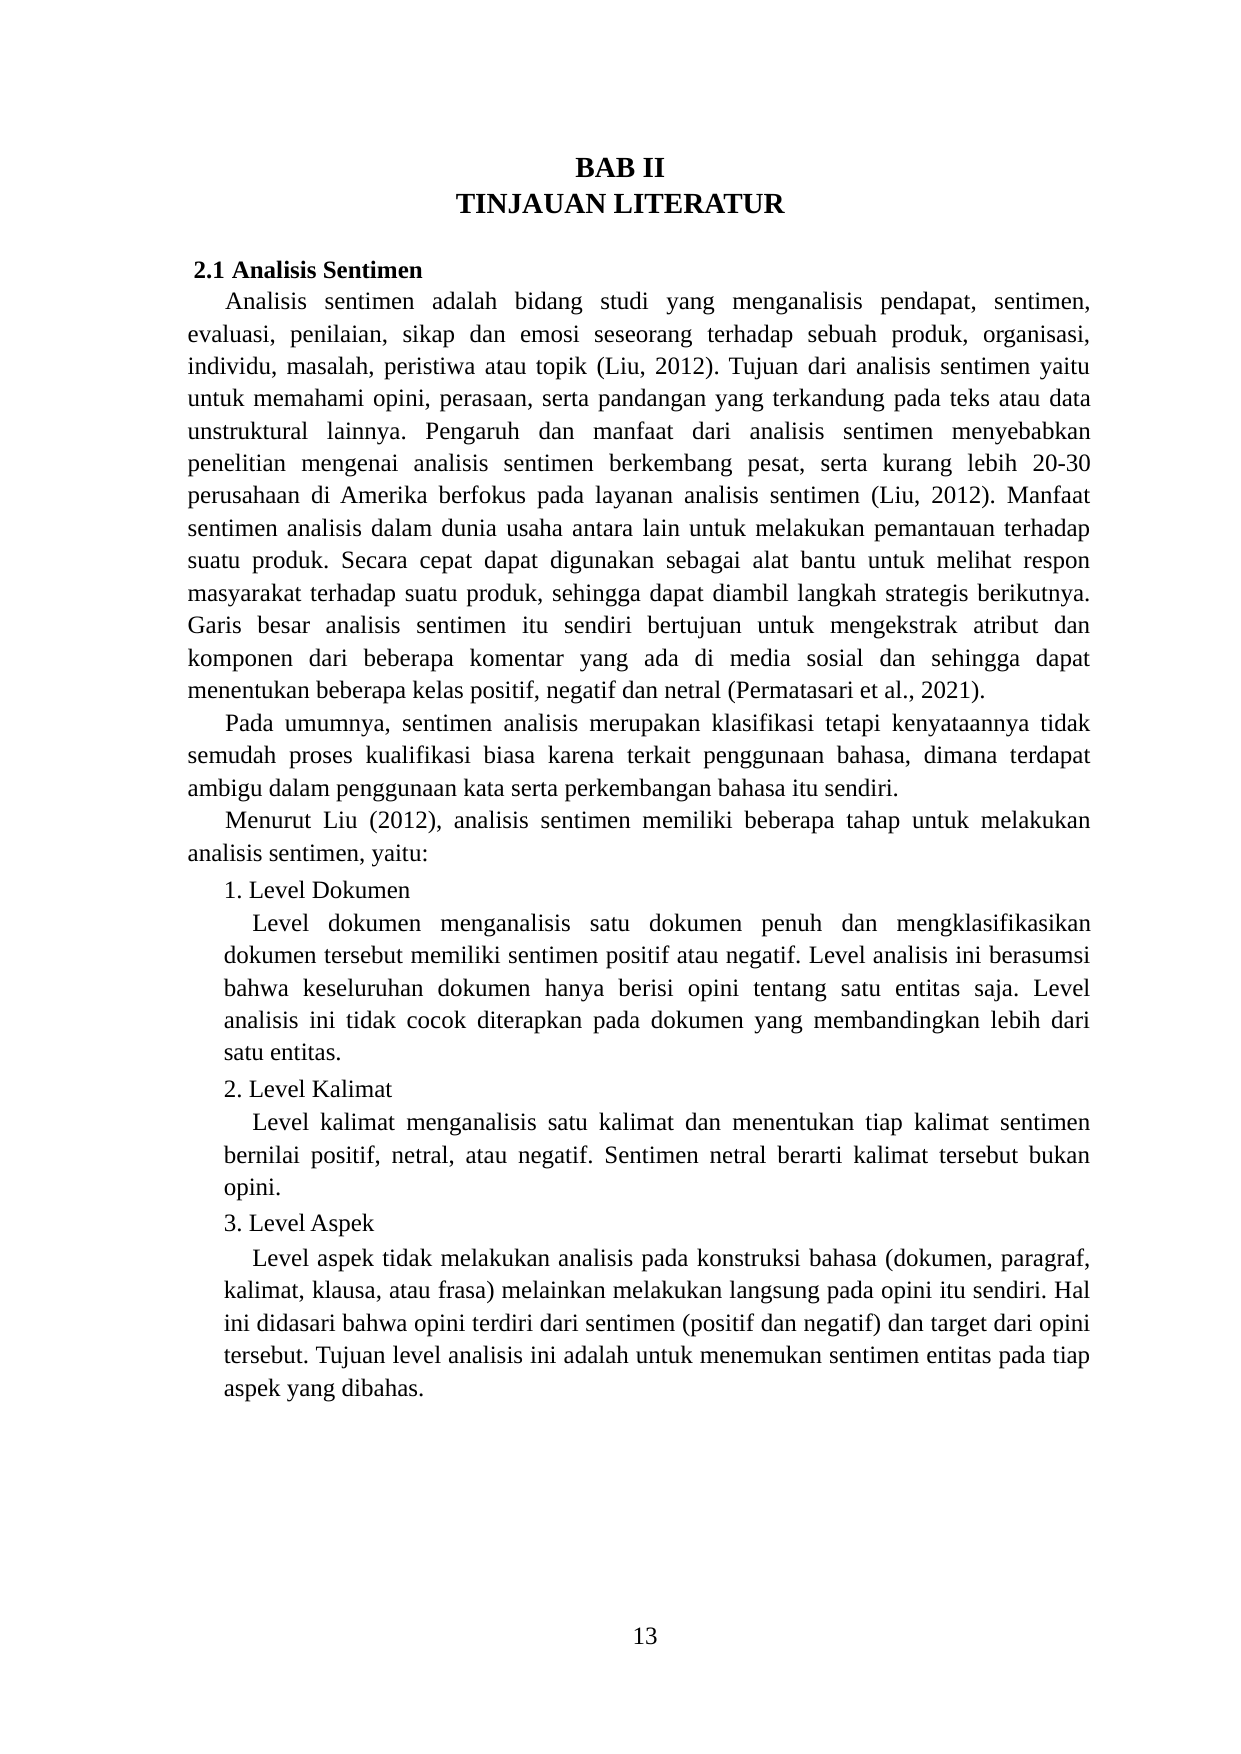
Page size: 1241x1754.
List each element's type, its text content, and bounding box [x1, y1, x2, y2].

text Level dokumen menganalisis satu dokumen penuh dan mengklasifikasikan dokumen tersebut memiliki sentimen positif atau negatif. Level analisis ini berasumsi bahwa keseluruhan dokumen hanya berisi opini tentang satu entitas saja. Level analisis ini tidak cocok diterapkan pada dokumen yang membandingkan lebih dari satu entitas. [223, 908, 1091, 1066]
subtitle TINJAUAN LITERATUR [150, 186, 1090, 220]
list Level Dokumen [223, 875, 1091, 904]
text Pada umumnya, sentimen analisis merupakan klasifikasi tetapi kenyataannya tidak semudah proses kualifikasi biasa karena terkait penggunaan bahasa, dimana terdapat ambigu dalam penggunaan kata serta perkembangan bahasa itu sendiri. [187, 708, 1091, 801]
text Analisis sentimen adalah bidang studi yang menganalisis pendapat, sentimen, evaluasi, penilaian, sikap dan emosi seseorang terhadap sebuah produk, organisasi, individu, masalah, peristiwa atau topik (Liu, 2012). Tujuan dari analisis sentimen yaitu untuk memahami opini, perasaan, serta pandangan yang terkandung pada teks atau data unstruktural lainnya. Pengaruh dan manfaat dari analisis sentimen menyebabkan penelitian mengenai analisis sentimen berkembang pesat, serta kurang lebih 20-30 perusahaan di Amerika berfokus pada layanan analisis sentimen (Liu, 2012). Manfaat sentimen analisis dalam dunia usaha antara lain untuk melakukan pemantauan terhadap suatu produk. Secara cepat dapat digunakan sebagai alat bantu untuk melihat respon masyarakat terhadap suatu produk, sehingga dapat diambil langkah strategis berikutnya. Garis besar analisis sentimen itu sendiri bertujuan untuk mengekstrak atribut dan komponen dari beberapa komentar yang ada di media sosial dan sehingga dapat menentukan beberapa kelas positif, negatif dan netral (Permatasari et al., 2021). [187, 286, 1091, 704]
text Level kalimat menganalisis satu kalimat dan menentukan tiap kalimat sentimen bernilai positif, netral, atau negatif. Sentimen netral berarti kalimat tersebut bukan opini. [223, 1107, 1091, 1201]
text Menurut Liu (2012), analisis sentimen memiliki beberapa tahap untuk melakukan analisis sentimen, yaitu: [187, 806, 1091, 867]
text Level aspek tidak melakukan analisis pada konstruksi bahasa (dokumen, paragraf, kalimat, klausa, atau frasa) melainkan melakukan langsung pada opini itu sendiri. Hal ini didasari bahwa opini terdiri dari sentimen (positif dan negatif) dan target dari opini tersebut. Tujuan level analisis ini adalah untuk menemukan sentimen entitas pada tiap aspek yang dibahas. [223, 1243, 1091, 1402]
list Level Kalimat [223, 1074, 1091, 1103]
text 3. Level Aspek [155, 1208, 1091, 1236]
subtitle BAB II [150, 150, 1090, 183]
subtitle 2.1 Analisis Sentimen [193, 255, 1136, 284]
